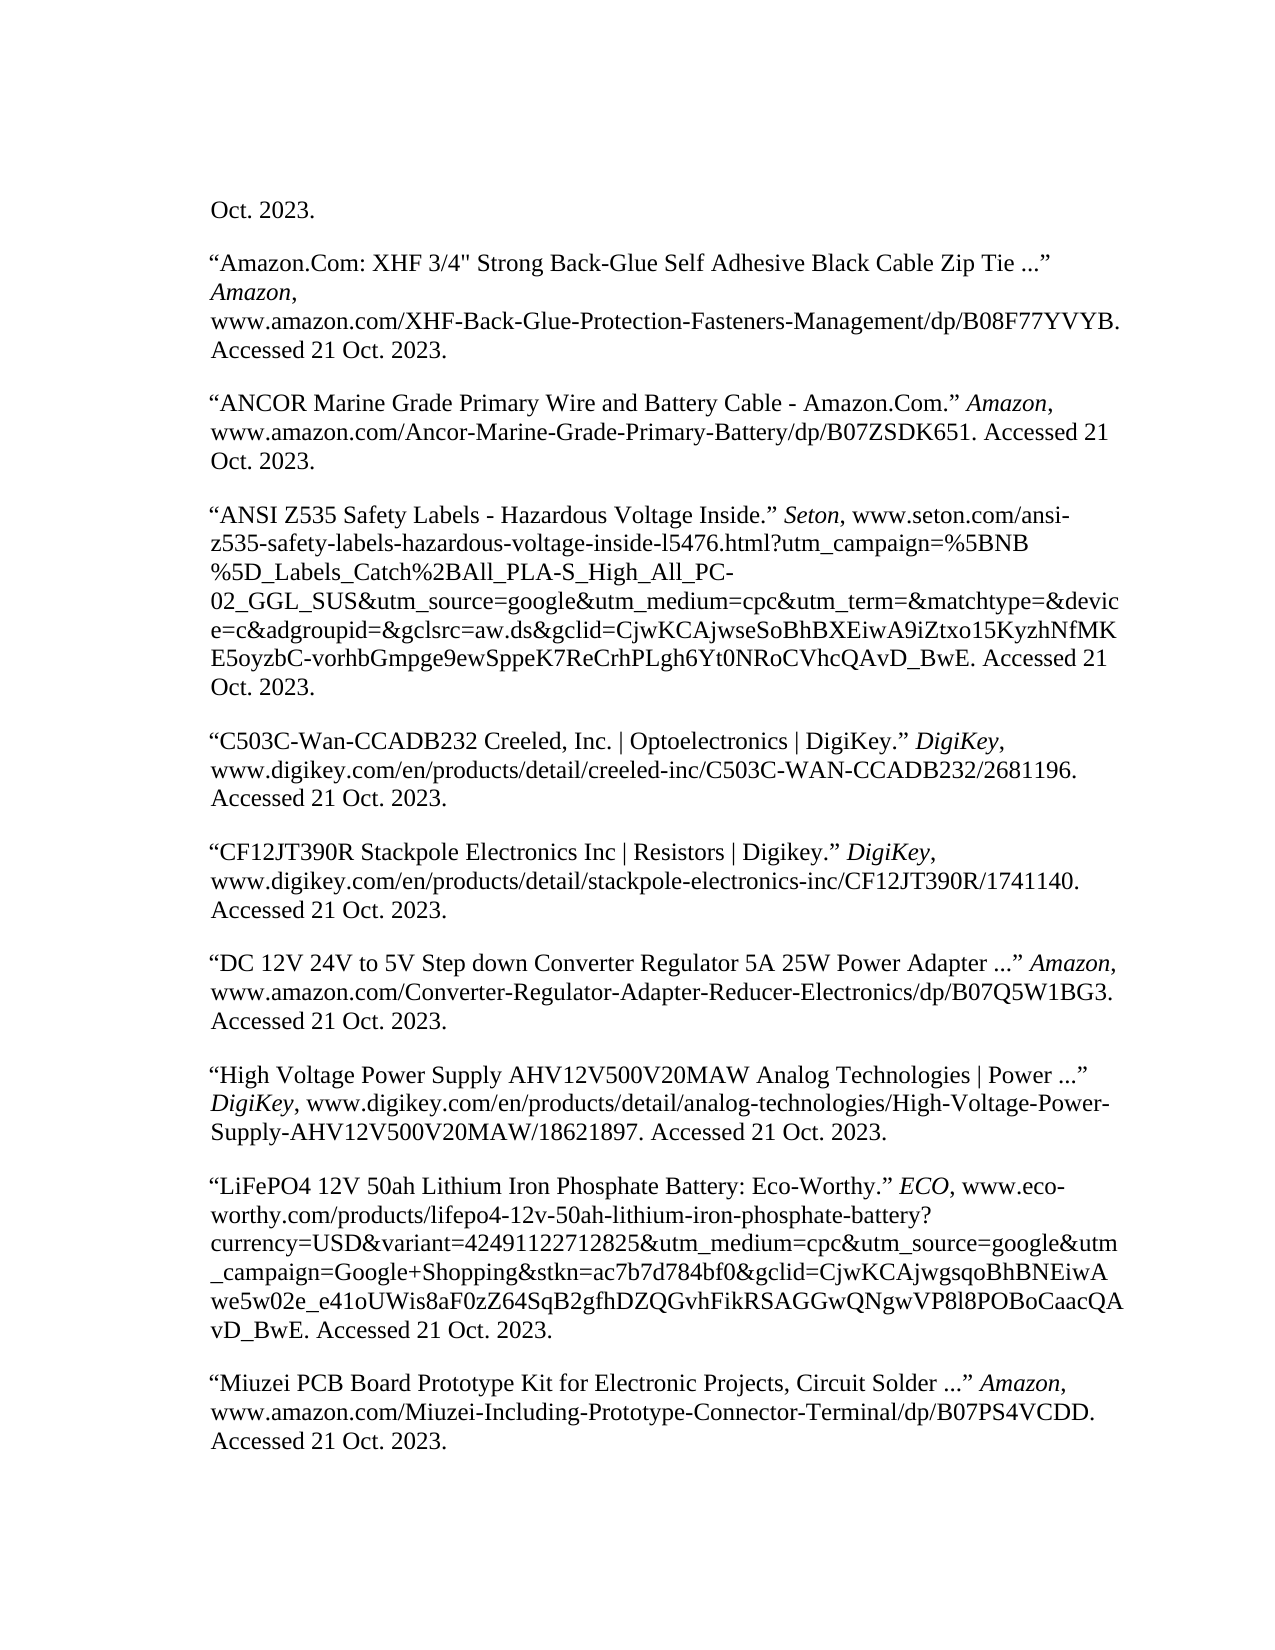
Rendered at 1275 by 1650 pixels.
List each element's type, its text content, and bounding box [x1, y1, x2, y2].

text “High Voltage Power Supply AHV12V500V20MAW Analog Technologies | Power ...” DigiKey, www.digikey.com/en/products/detail/analog-technologies/High-Voltage-Power-Supply-AHV12V500V20MAW/18621897. Accessed 21 Oct. 2023. [208, 1060, 1125, 1146]
text “Amazon.Com: XHF 3/4" Strong Back-Glue Self Adhesive Black Cable Zip Tie ...” Amazon, www.amazon.com/XHF-Back-Glue-Protection-Fasteners-Management/dp/B08F77YVYB. Accessed 21 Oct. 2023. [208, 248, 1125, 363]
text “ANCOR Marine Grade Primary Wire and Battery Cable - Amazon.Com.” Amazon, www.amazon.com/Ancor-Marine-Grade-Primary-Battery/dp/B07ZSDK651. Accessed 21 Oct. 2023. [208, 388, 1125, 475]
text “ANSI Z535 Safety Labels - Hazardous Voltage Inside.” Seton, www.seton.com/ansi-z535-safety-labels-hazardous-voltage-inside-l5476.html?utm_campaign=%5BNB%5D_Labels_Catch%2BAll_PLA-S_High_All_PC-02_GGL_SUS&utm_source=google&utm_medium=cpc&utm_term=&matchtype=&device=c&adgroupid=&gclsrc=aw.ds&gclid=CjwKCAjwseSoBhBXEiwA9iZtxo15KyzhNfMKE5oyzbC-vorhbGmpge9ewSppeK7ReCrhPLgh6Yt0NRoCVhcQAvD_BwE. Accessed 21 Oct. 2023. [208, 500, 1125, 701]
text “LiFePO4 12V 50ah Lithium Iron Phosphate Battery: Eco-Worthy.” ECO, www.eco-worthy.com/products/lifepo4-12v-50ah-lithium-iron-phosphate-battery?currency=USD&variant=42491122712825&utm_medium=cpc&utm_source=google&utm_campaign=Google+Shopping&stkn=ac7b7d784bf0&gclid=CjwKCAjwgsqoBhBNEiwAwe5w02e_e41oUWis8aF0zZ64SqB2gfhDZQGvhFikRSAGGwQNgwVP8l8POBoCaacQAvD_BwE. Accessed 21 Oct. 2023. [208, 1171, 1125, 1343]
text “CF12JT390R Stackpole Electronics Inc | Resistors | Digikey.” DigiKey, www.digikey.com/en/products/detail/stackpole-electronics-inc/CF12JT390R/1741140. Accessed 21 Oct. 2023. [208, 837, 1125, 923]
text “C503C-Wan-CCADB232 Creeled, Inc. | Optoelectronics | DigiKey.” DigiKey, www.digikey.com/en/products/detail/creeled-inc/C503C-WAN-CCADB232/2681196. Accessed 21 Oct. 2023. [208, 726, 1125, 812]
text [208, 195, 1125, 223]
text “DC 12V 24V to 5V Step down Converter Regulator 5A 25W Power Adapter ...” Amazon, www.amazon.com/Converter-Regulator-Adapter-Reducer-Electronics/dp/B07Q5W1BG3. Accessed 21 Oct. 2023. [208, 948, 1125, 1035]
text “Miuzei PCB Board Prototype Kit for Electronic Projects, Circuit Solder ...” Amazon, www.amazon.com/Miuzei-Including-Prototype-Connector-Terminal/dp/B07PS4VCDD. Accessed 21 Oct. 2023. [208, 1368, 1125, 1455]
